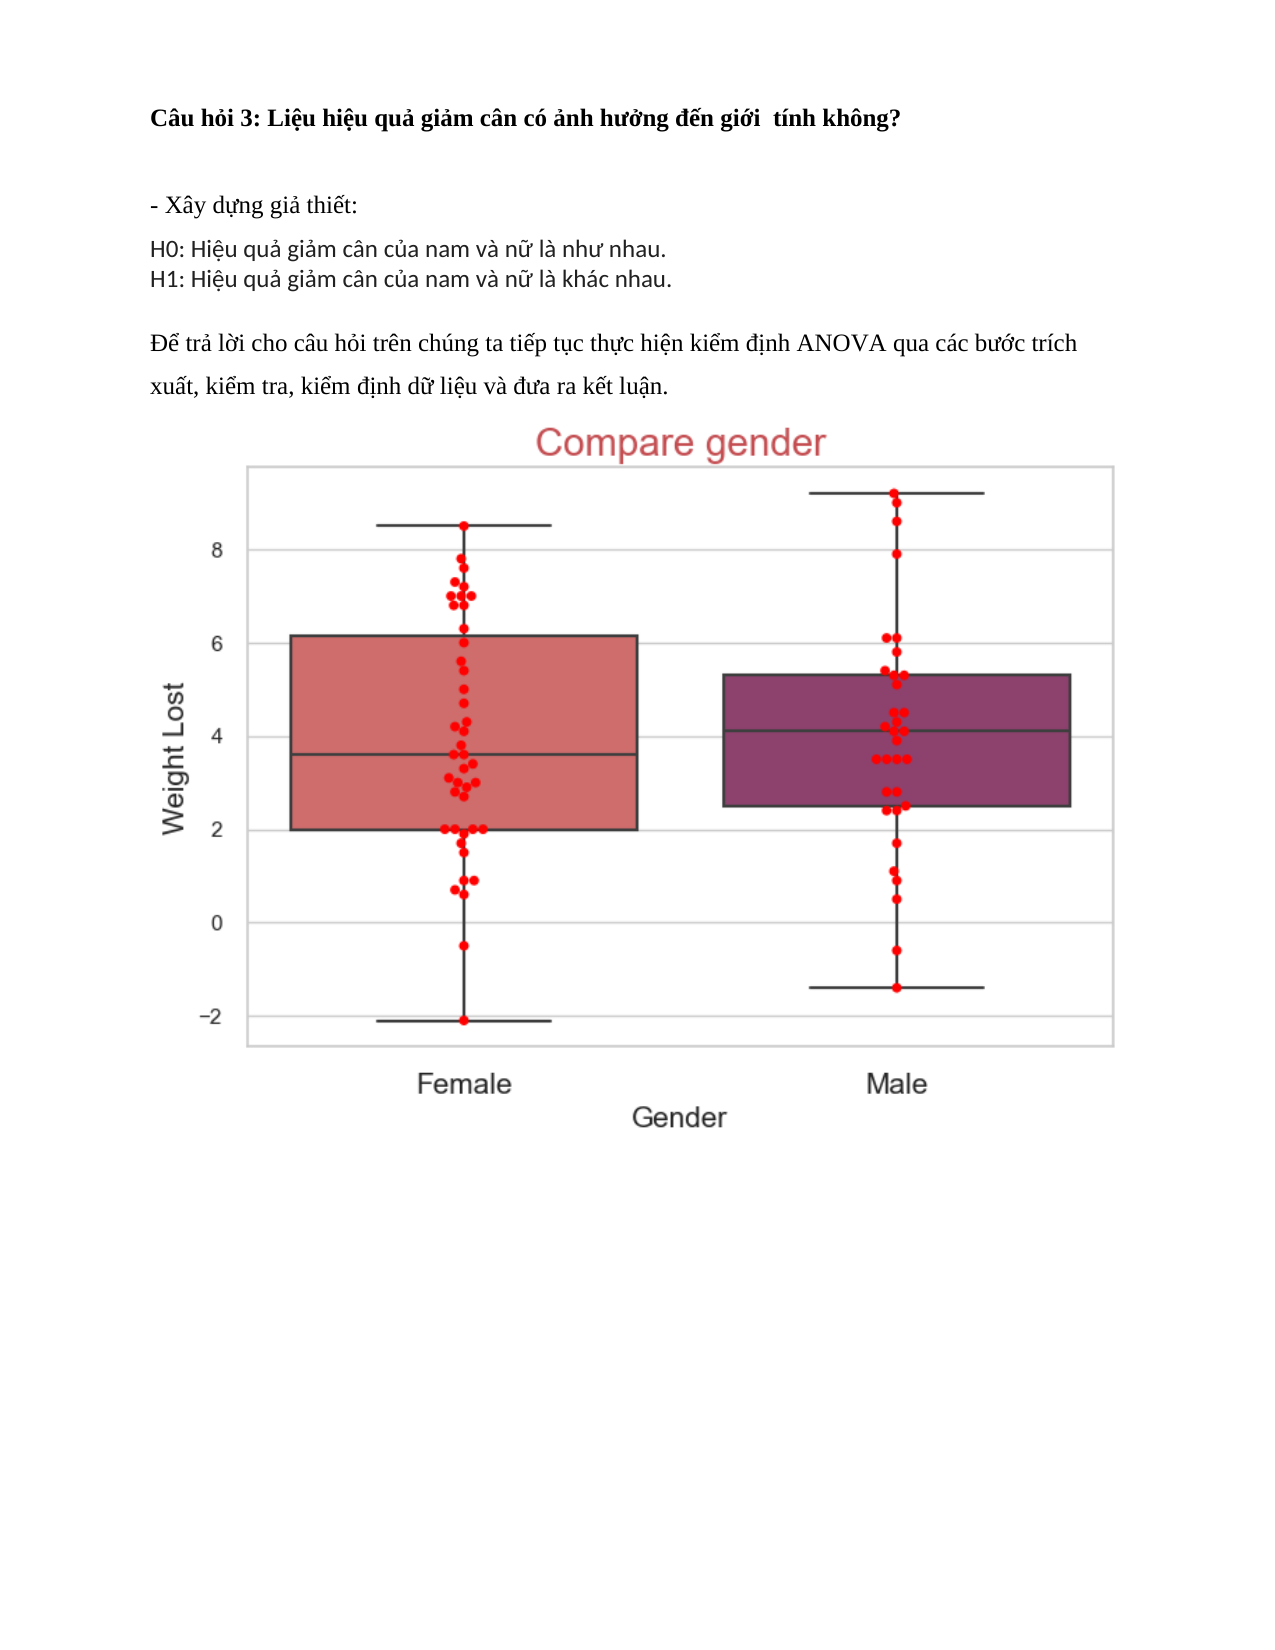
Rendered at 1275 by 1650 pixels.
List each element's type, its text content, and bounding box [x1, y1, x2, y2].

text H1: Hiệu quả giảm cân của nam và nữ là khác nhau. [150, 263, 1125, 294]
text Câu hỏi 3: Liệu hiệu quả giảm cân có ảnh hưởng đến giới tính không? [150, 103, 1125, 132]
text H0: Hiệu quả giảm cân của nam và nữ là như nhau. [150, 233, 1125, 263]
picture [150, 414, 1125, 1147]
text Để trả lời cho câu hỏi trên chúng ta tiếp tục thực hiện kiểm định ANOVA qua các bước trích xuất, kiểm tra, kiểm định dữ liệu và đưa ra kết luận. [150, 328, 1125, 400]
text - Xây dựng giả thiết: [150, 190, 1125, 218]
